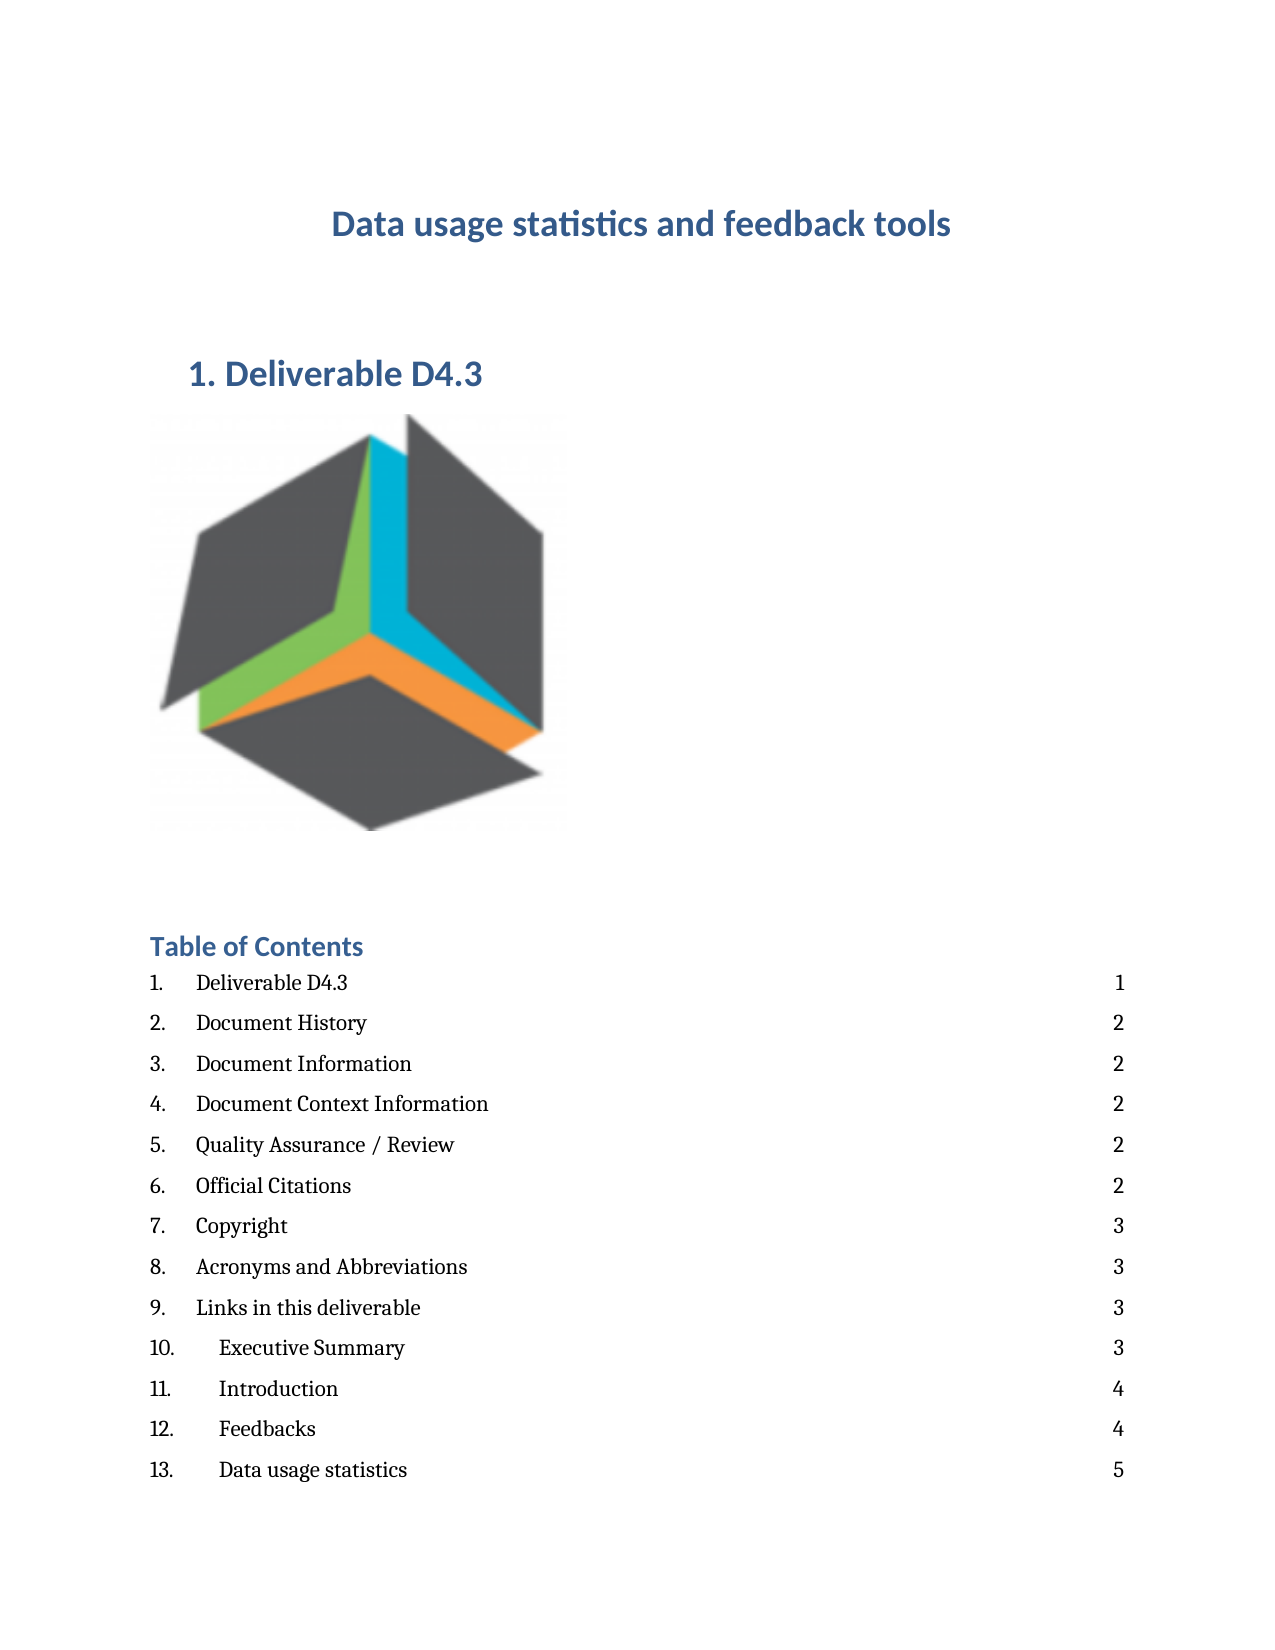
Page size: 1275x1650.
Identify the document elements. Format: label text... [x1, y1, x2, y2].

title Data usage statistics and feedback tools [150, 200, 1125, 246]
picture [150, 414, 567, 831]
subtitle Deliverable D4.3 [187, 349, 1125, 395]
